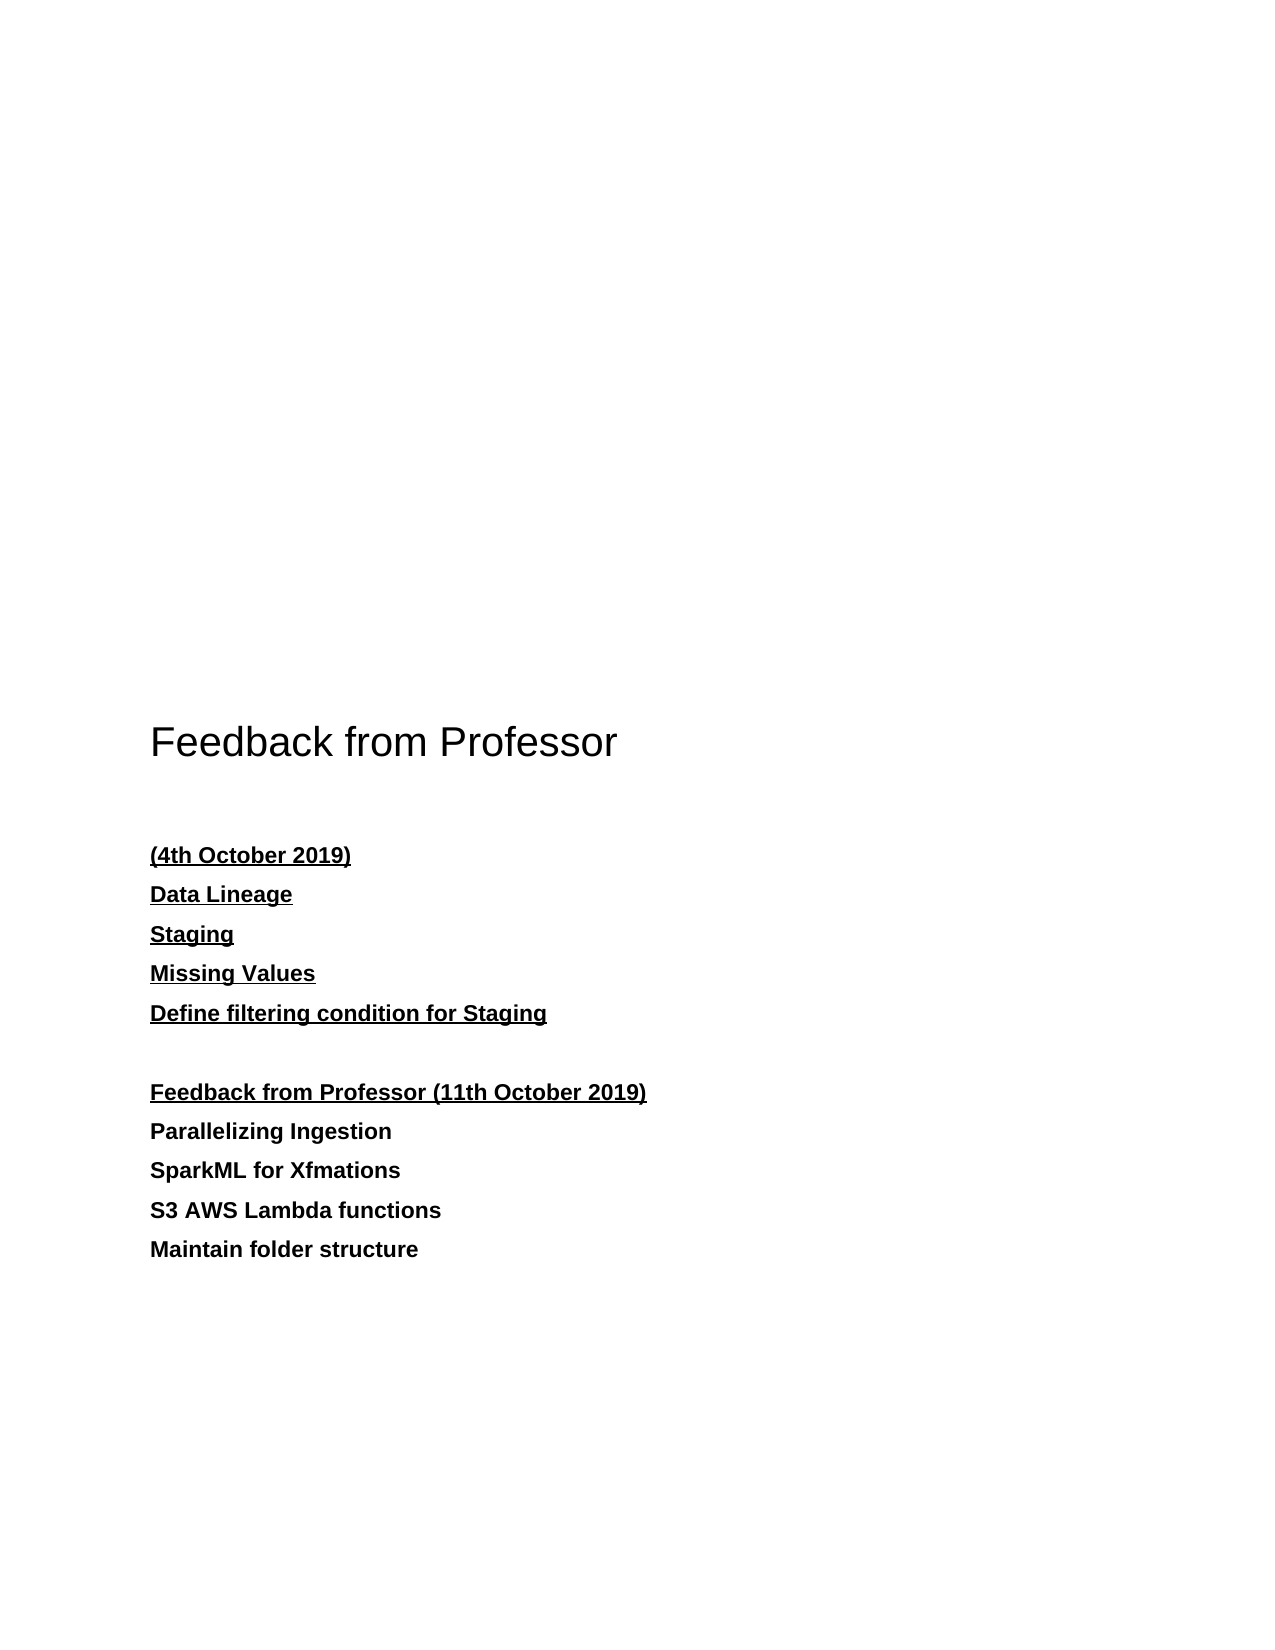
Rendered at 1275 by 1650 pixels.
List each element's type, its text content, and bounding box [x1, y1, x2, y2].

subtitle Feedback from Professor [150, 718, 1125, 766]
text Define filtering condition for Staging [150, 999, 1125, 1026]
text Missing Values [150, 960, 1125, 986]
text Staging [150, 921, 1125, 947]
text Feedback from Professor (11th October 2019) [150, 1078, 1125, 1105]
text Parallelizing Ingestion [150, 1118, 1125, 1144]
text (4th October 2019) [150, 842, 1125, 868]
text SparkML for Xfmations [150, 1157, 1125, 1184]
text Maintain folder structure [150, 1236, 1125, 1263]
text Data Lineage [150, 881, 1125, 907]
text S3 AWS Lambda functions [150, 1197, 1125, 1223]
